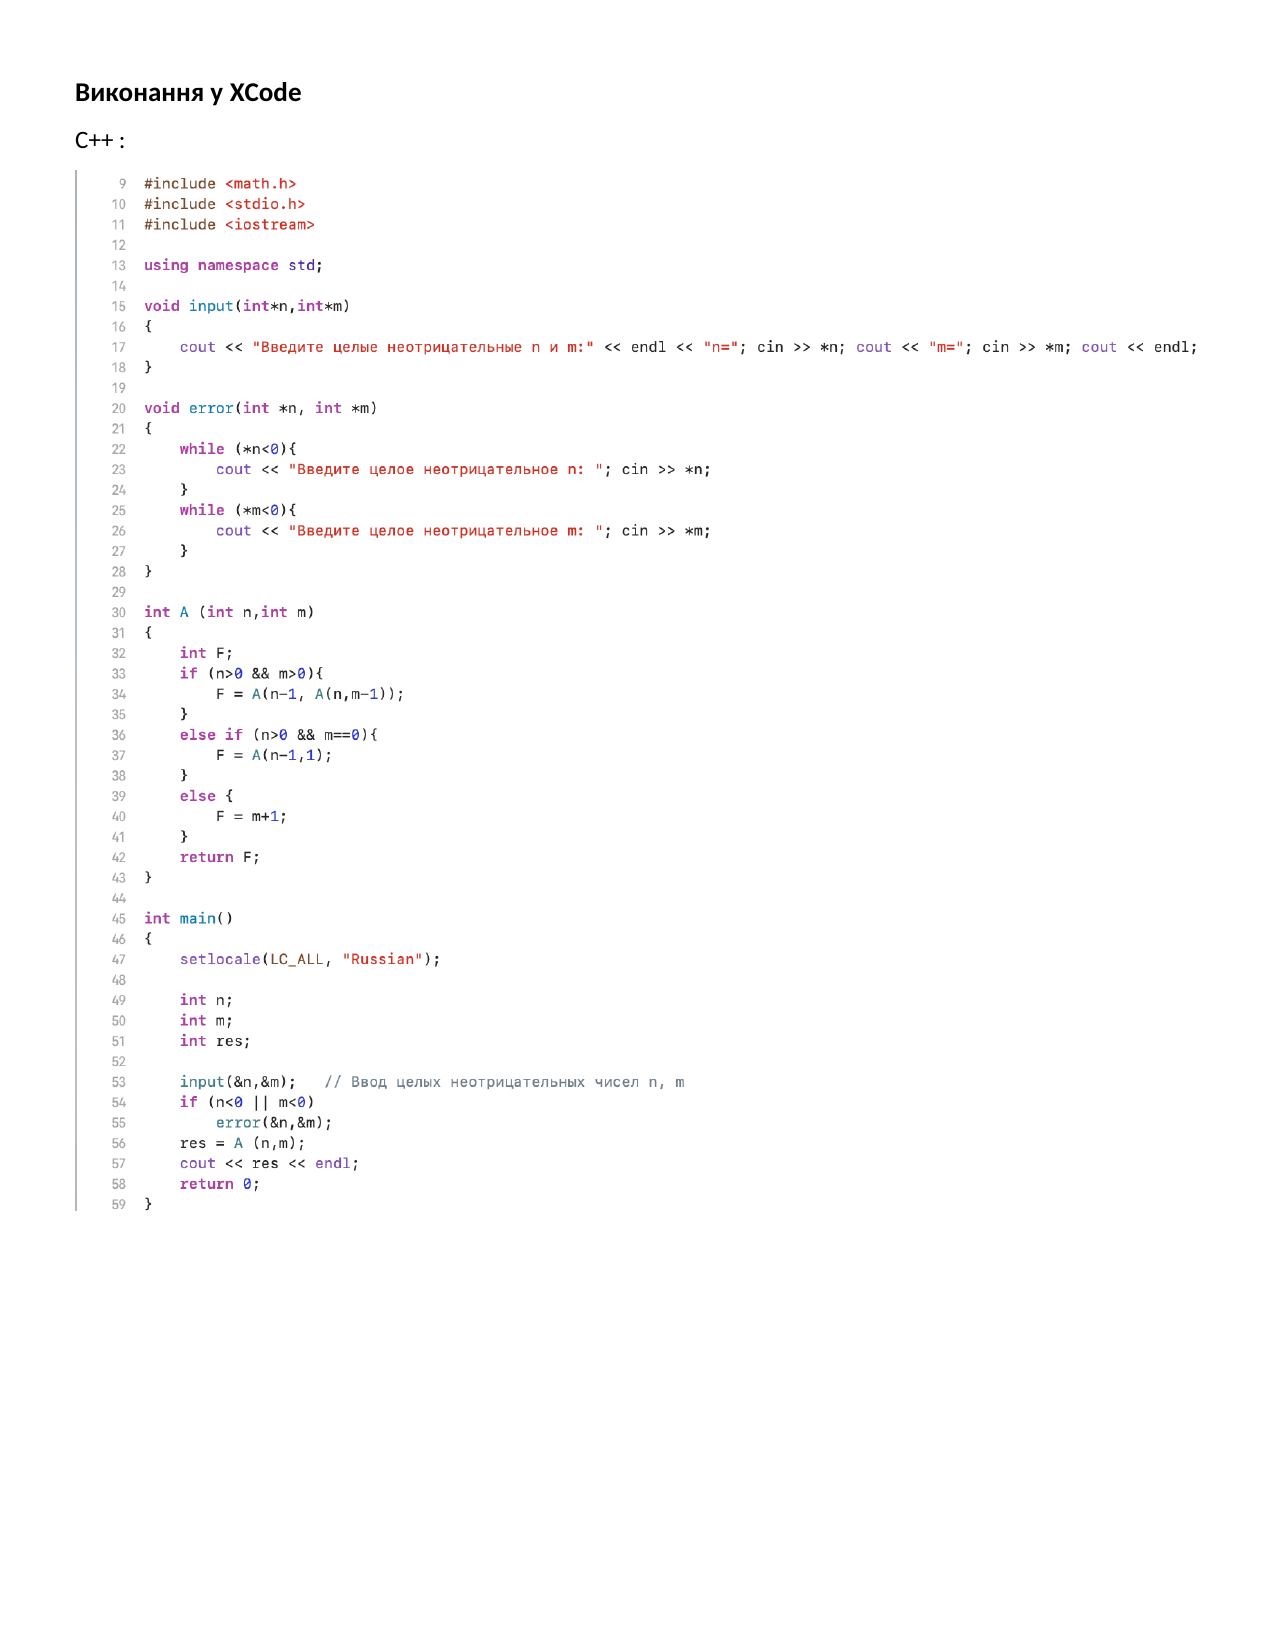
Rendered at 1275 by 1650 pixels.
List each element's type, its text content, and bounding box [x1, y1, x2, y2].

picture [75, 170, 1200, 1211]
text C++ : [75, 124, 1200, 155]
text Виконання у XCode [75, 75, 1200, 108]
